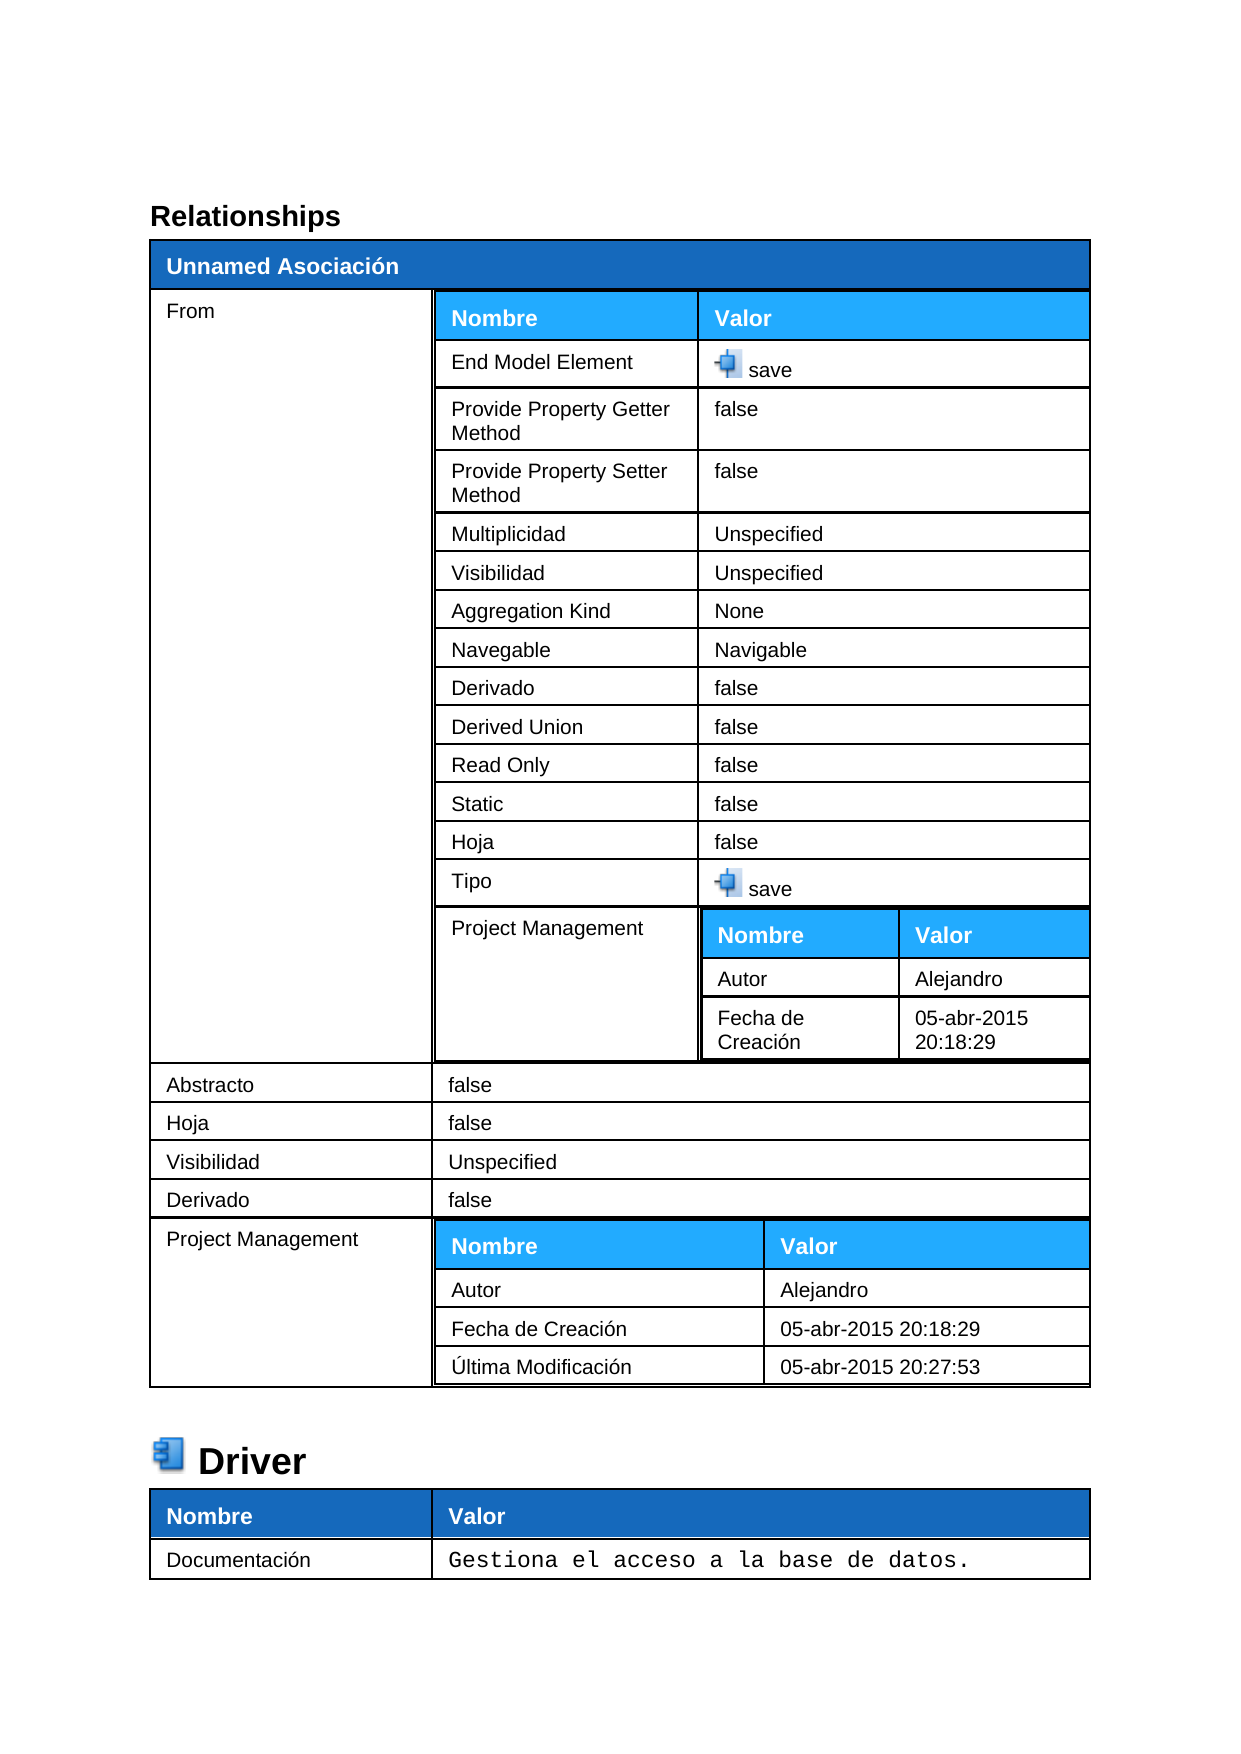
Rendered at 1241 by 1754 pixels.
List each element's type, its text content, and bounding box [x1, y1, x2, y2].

table_cell [765, 1270, 1089, 1306]
table_cell [436, 514, 697, 550]
table_cell Gestiona el acceso a la base de datos. [433, 1540, 1089, 1578]
table_cell [900, 959, 1089, 995]
table_cell [703, 998, 898, 1058]
table_cell false [433, 1064, 1089, 1101]
table_header Unnamed Asociación [151, 241, 1089, 288]
table_cell [436, 668, 697, 704]
table_cell [699, 629, 1089, 666]
table_header Valor [433, 1490, 1089, 1537]
table_cell [436, 389, 697, 449]
table_cell Visibilidad [151, 1141, 431, 1178]
table_cell [699, 783, 1089, 820]
table_cell false [433, 1103, 1089, 1139]
table_cell [436, 822, 697, 858]
table_cell [900, 998, 1089, 1058]
table_cell Abstracto [151, 1064, 431, 1101]
table_cell [436, 908, 697, 1060]
picture [714, 349, 743, 378]
table_cell [699, 860, 1089, 905]
table_cell [765, 1347, 1089, 1383]
table_cell [699, 514, 1089, 550]
table_cell [699, 451, 1089, 511]
table_cell Unspecified [433, 1141, 1089, 1178]
table_cell Derivado [151, 1180, 431, 1216]
table_cell [436, 1347, 763, 1383]
table_cell [436, 860, 697, 905]
table_cell [436, 552, 697, 589]
table_cell Hoja [151, 1103, 431, 1139]
table_cell [436, 629, 697, 666]
table_cell [699, 552, 1089, 589]
table_cell [436, 783, 697, 820]
table_cell [699, 745, 1089, 781]
table_cell [436, 591, 697, 627]
subtitle Driver [150, 1437, 1090, 1482]
table_cell [765, 1308, 1089, 1345]
table_cell [436, 341, 697, 386]
picture [714, 868, 743, 897]
subtitle Relationships [150, 199, 1090, 232]
table_cell [699, 822, 1089, 858]
table_cell Project Management [151, 1219, 431, 1386]
table_cell [699, 668, 1089, 704]
table_cell [436, 1308, 763, 1345]
table_cell false [433, 1180, 1089, 1216]
table_cell From [151, 290, 431, 1062]
table_cell [699, 389, 1089, 449]
table_cell [436, 745, 697, 781]
table_cell [699, 341, 1089, 386]
table_cell [436, 1270, 763, 1306]
table_cell Documentación [151, 1540, 431, 1578]
table_cell [436, 706, 697, 743]
table_cell [699, 591, 1089, 627]
table_cell [699, 706, 1089, 743]
table_header Nombre [151, 1490, 431, 1537]
picture [150, 1436, 188, 1474]
table_cell [436, 451, 697, 511]
table_cell [703, 959, 898, 995]
